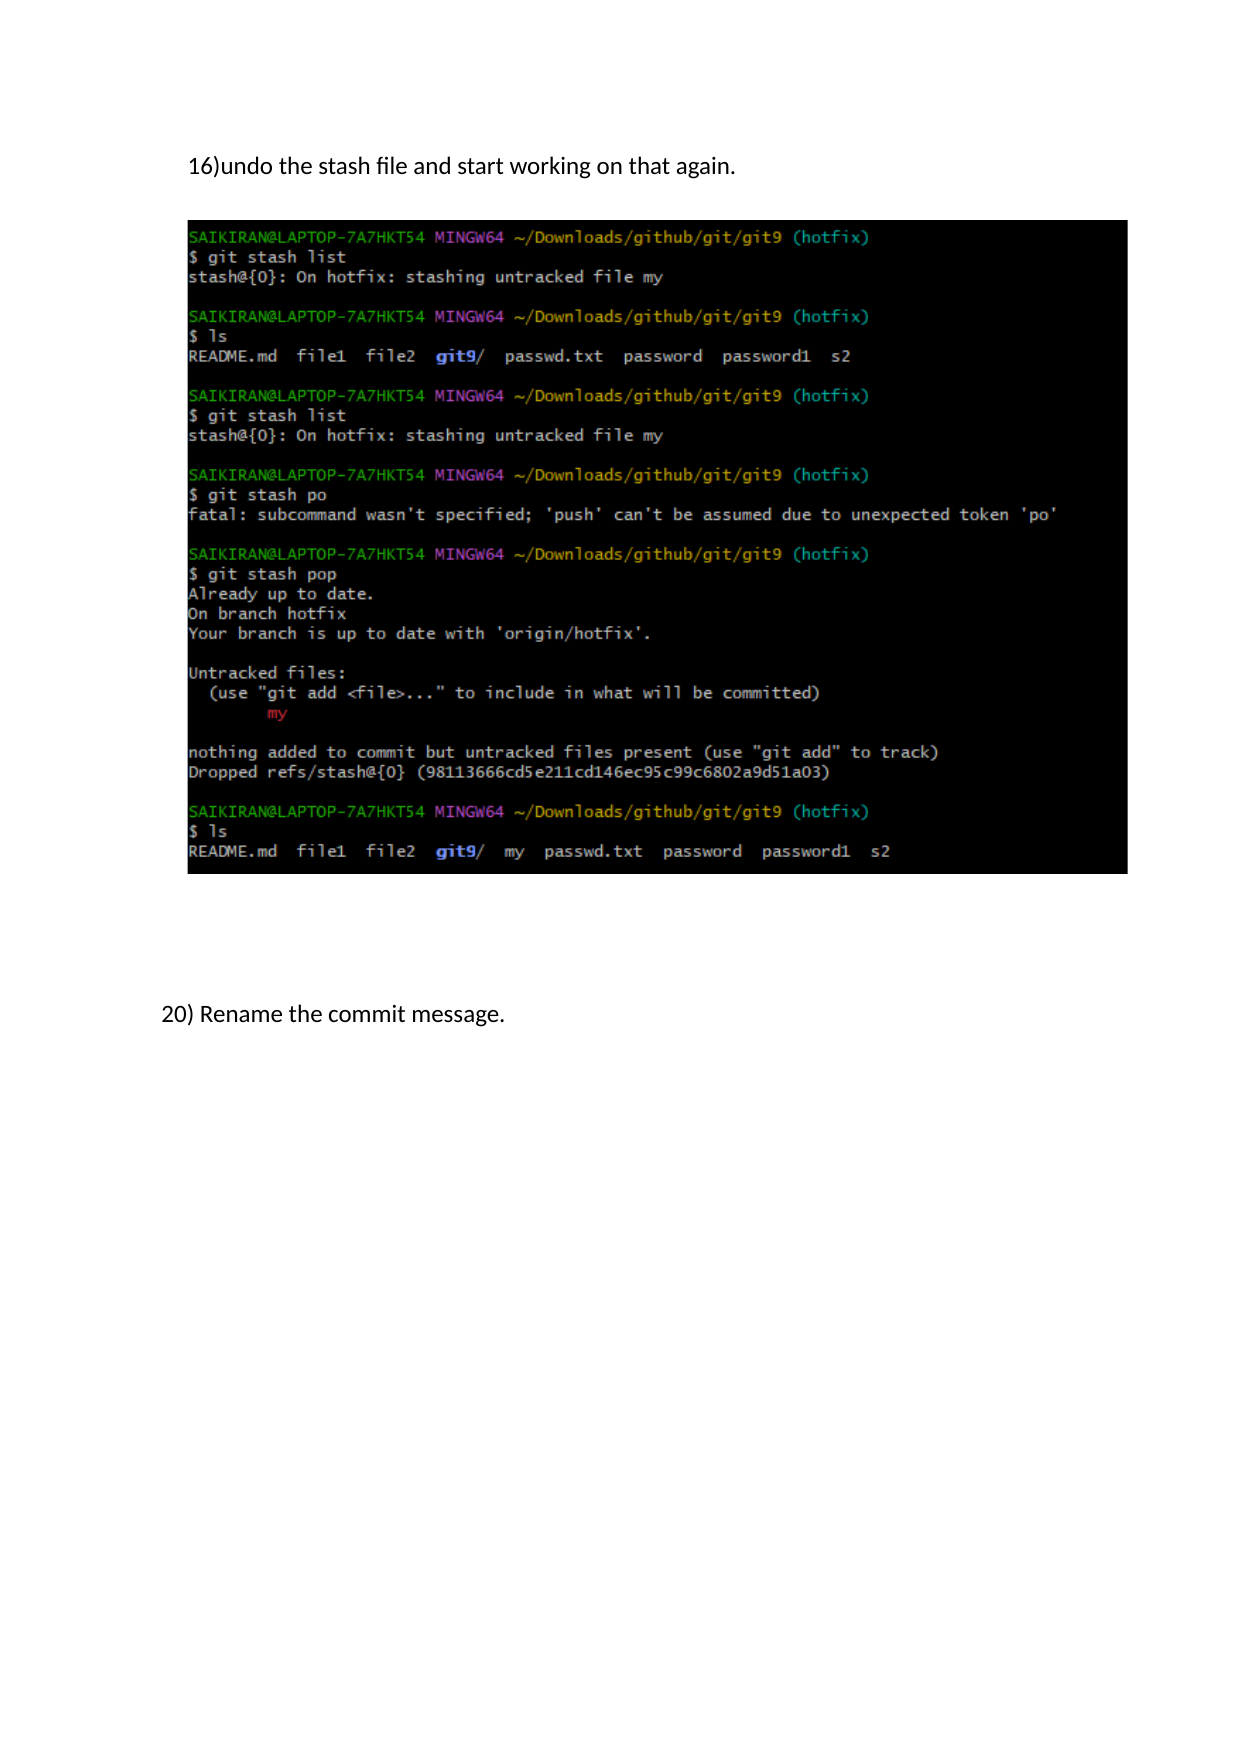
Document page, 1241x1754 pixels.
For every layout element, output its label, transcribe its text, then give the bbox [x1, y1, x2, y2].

text 20) Rename the commit message. [150, 998, 1090, 1028]
text 16)undo the stash file and start working on that again. [187, 150, 1090, 220]
picture [187, 220, 1128, 874]
